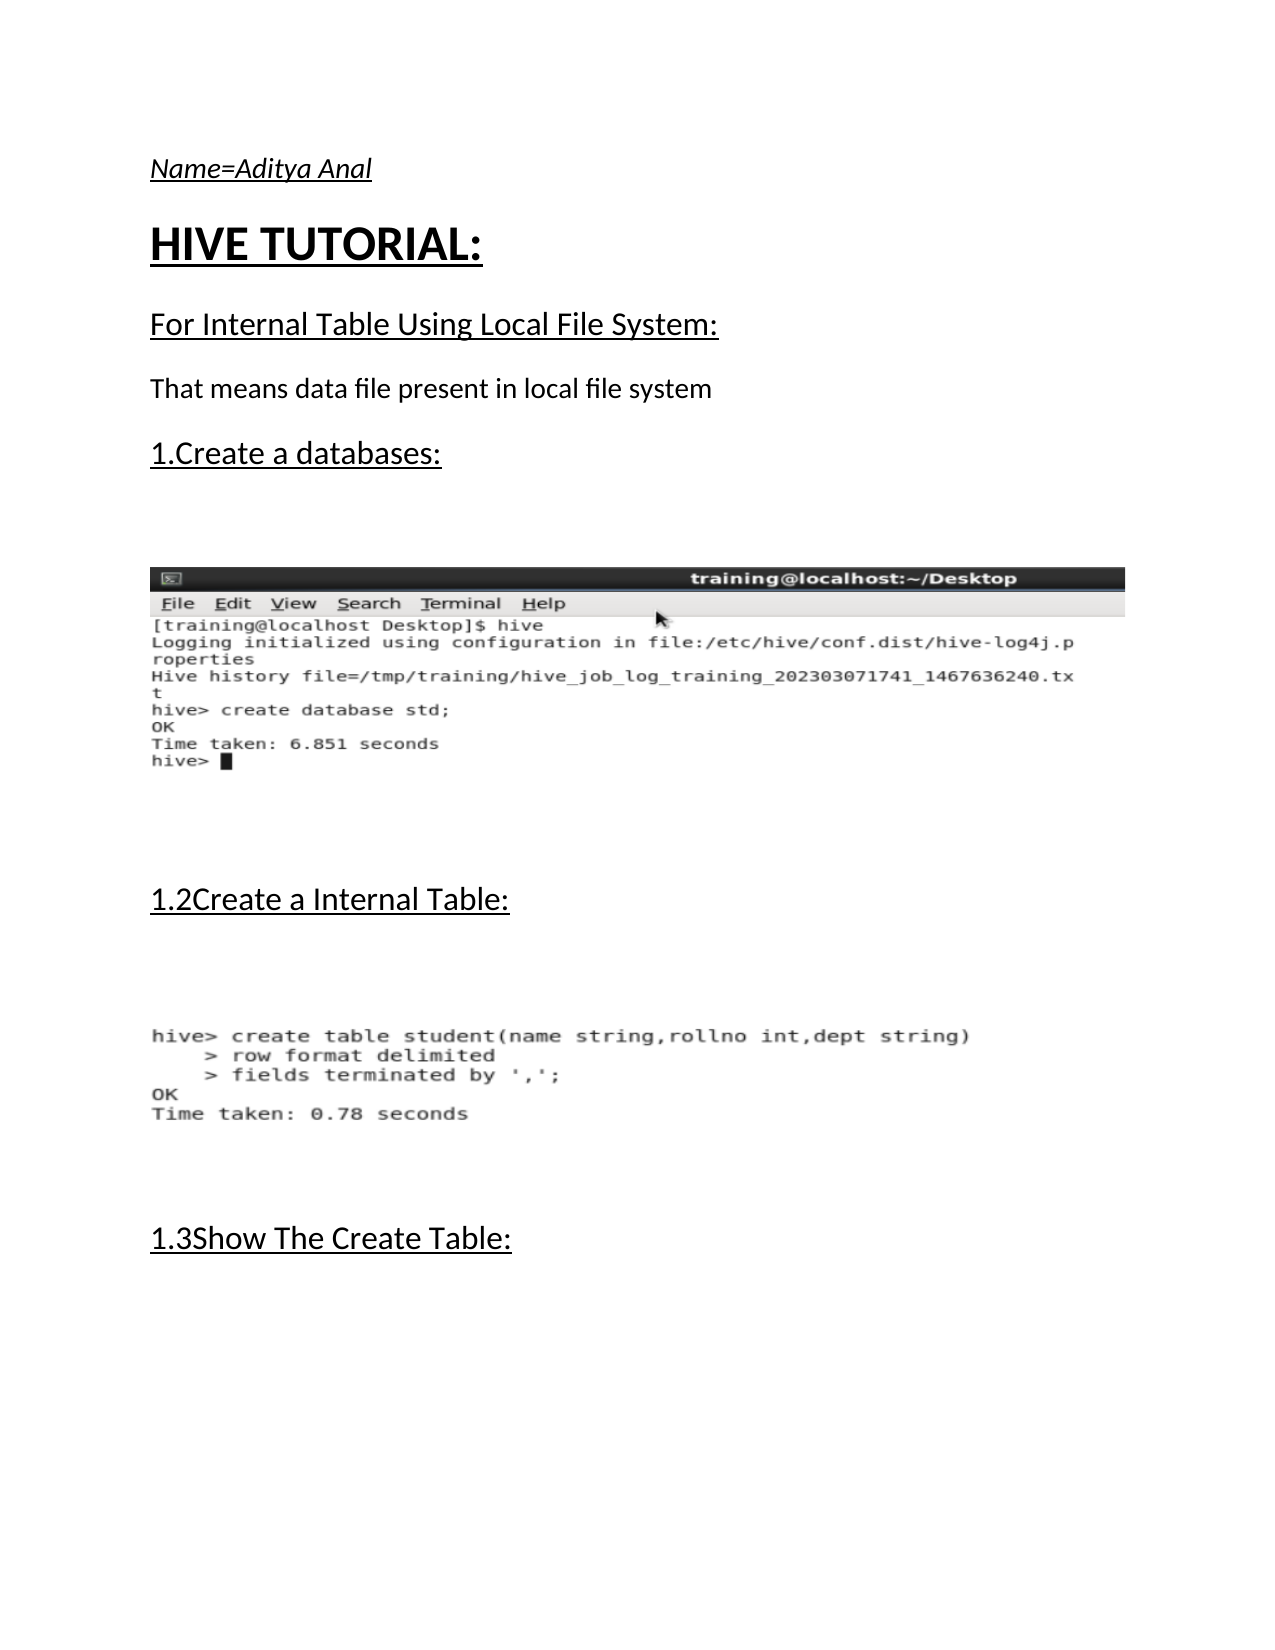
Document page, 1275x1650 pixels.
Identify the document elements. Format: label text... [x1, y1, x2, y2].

text 1.3Show The Create Table: [150, 1217, 1125, 1258]
text That means data file present in local file system [150, 370, 1125, 406]
text For Internal Table Using Local File System: [150, 303, 1125, 343]
picture [150, 1013, 1125, 1125]
text Name=Aditya Anal [150, 150, 1125, 186]
text 1.2Create a Internal Table: [150, 878, 1125, 919]
text HIVE TUTORIAL: [150, 212, 1125, 273]
text 1.Create a databases: [150, 432, 1125, 473]
picture [150, 567, 1125, 786]
